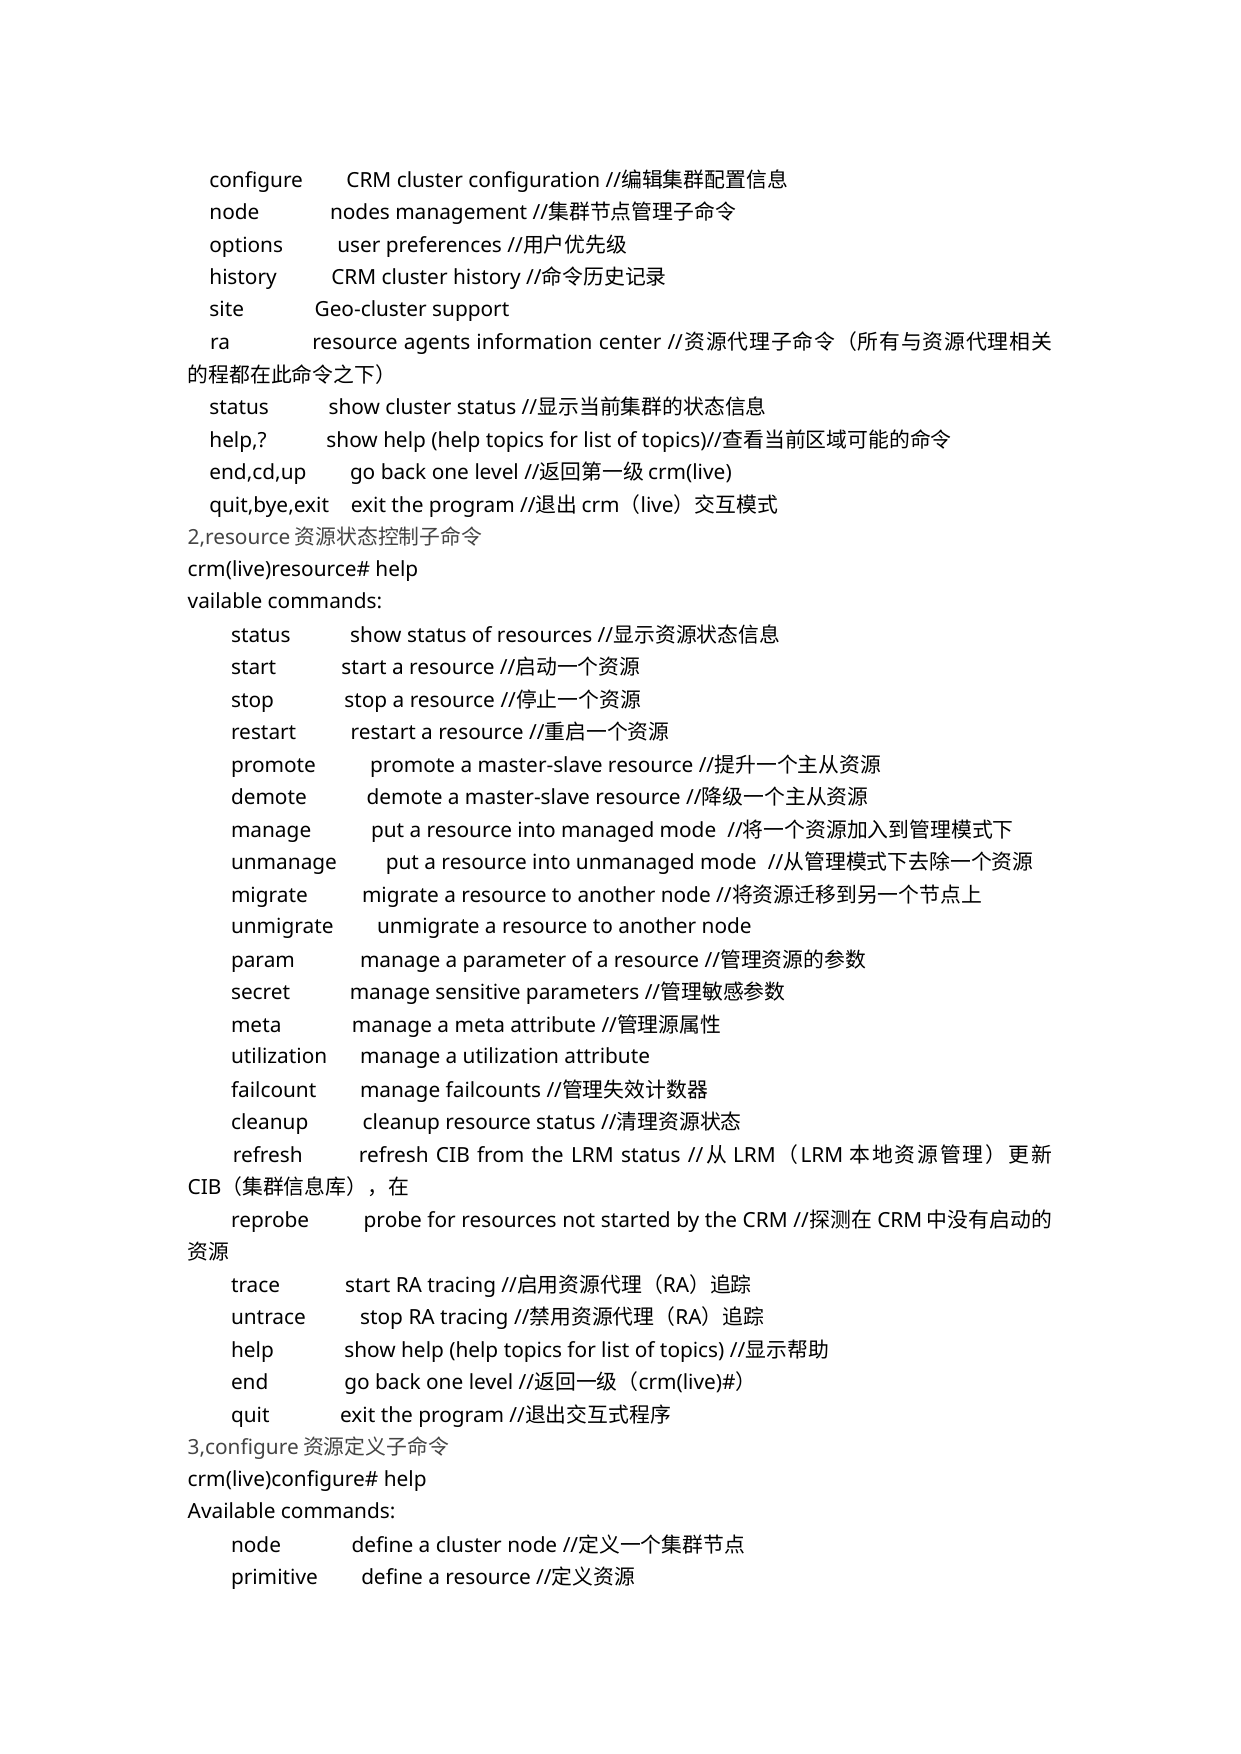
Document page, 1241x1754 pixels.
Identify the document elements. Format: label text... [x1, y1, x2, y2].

text crm(live)resource# help vailable commands: status show status of resources //显示资源状态信息 start start a resource //启动一个资源 stop stop a resource //停止一个资源 restart restart a resource //重启一个资源 promote promote a master-slave resource //提升一个主从资源 demote demote a master-slave resource //降级一个主从资源 manage put a resource into managed mode //将一个资源加入到管理模式下 unmanage put a resource into unmanaged mode //从管理模式下去除一个资源 migrate migrate a resource to another node //将资源迁移到另一个节点上 unmigrate unmigrate a resource to another node param manage a parameter of a resource //管理资源的参数 secret manage sensitive parameters //管理敏感参数 meta manage a meta attribute //管理源属性 utilization manage a utilization attribute failcount manage failcounts //管理失效计数器 cleanup cleanup resource status //清理资源状态 refresh refresh CIB from the LRM status //从LRM（LRM本地资源管理）更新CIB（集群信息库），在 reprobe probe for resources not started by the CRM //探测在CRM中没有启动的资源 trace start RA tracing //启用资源代理（RA）追踪 untrace stop RA tracing //禁用资源代理（RA）追踪 help show help (help topics for list of topics) //显示帮助 end go back one level //返回一级（crm(live)#） quit exit the program //退出交互式程序 [187, 552, 1053, 1429]
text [187, 162, 1053, 519]
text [187, 1462, 1053, 1592]
text 3,configure资源定义子命令 [187, 1429, 1053, 1462]
text 2,resource资源状态控制子命令 [187, 519, 1053, 552]
